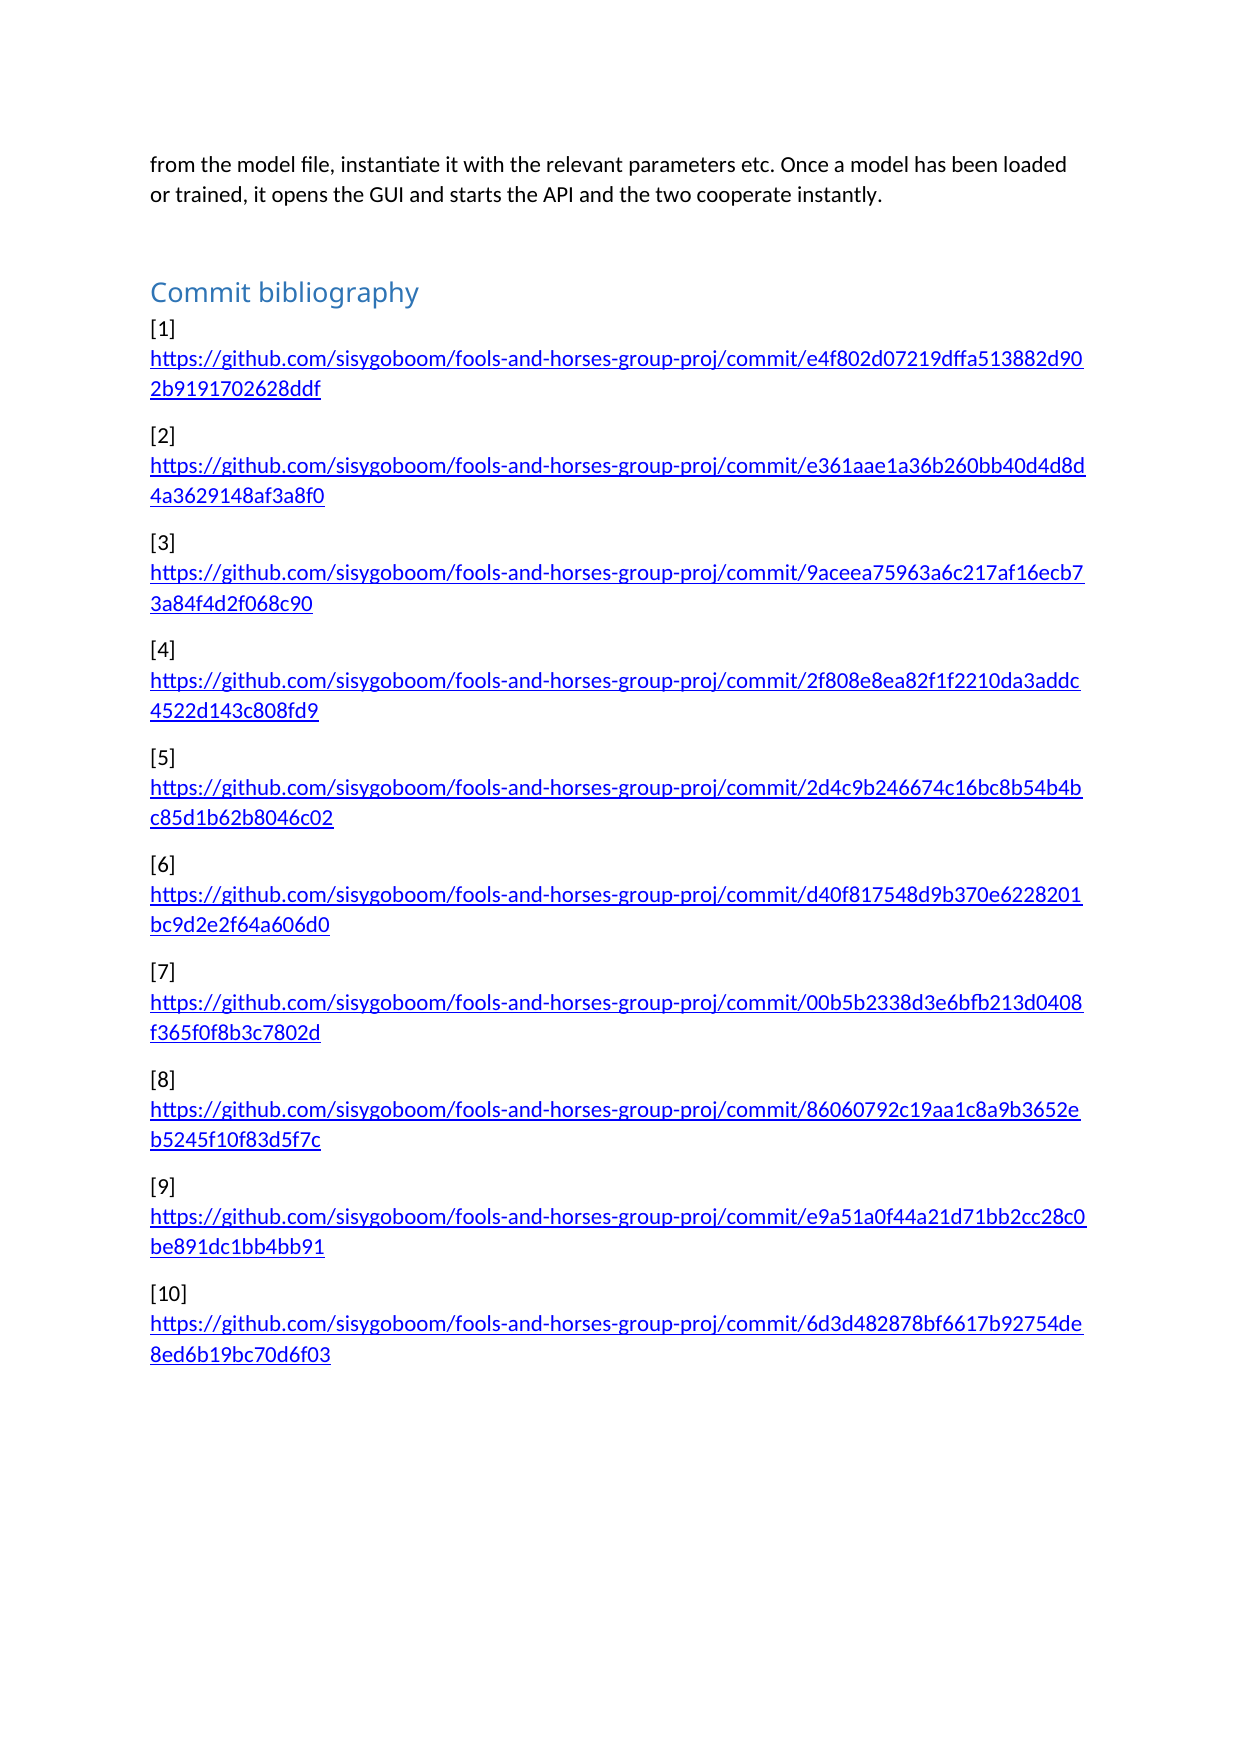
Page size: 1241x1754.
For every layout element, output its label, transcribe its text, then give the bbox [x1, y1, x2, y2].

text [6] https://github.com/sisygoboom/fools-and-horses-group-proj/commit/d40f817548d9b370e6228201bc9d2e2f64a606d0 [150, 850, 1090, 939]
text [150, 150, 1090, 208]
text [3] https://github.com/sisygoboom/fools-and-horses-group-proj/commit/9aceea75963a6c217af16ecb73a84f4d2f068c90 [150, 528, 1090, 617]
text [2] https://github.com/sisygoboom/fools-and-horses-group-proj/commit/e361aae1a36b260bb40d4d8d4a3629148af3a8f0 [150, 421, 1090, 509]
text [9] https://github.com/sisygoboom/fools-and-horses-group-proj/commit/e9a51a0f44a21d71bb2cc28c0be891dc1bb4bb91 [150, 1172, 1090, 1261]
text [8] https://github.com/sisygoboom/fools-and-horses-group-proj/commit/86060792c19aa1c8a9b3652eb5245f10f83d5f7c [150, 1065, 1090, 1153]
text [5] https://github.com/sisygoboom/fools-and-horses-group-proj/commit/2d4c9b246674c16bc8b54b4bc85d1b62b8046c02 [150, 743, 1090, 831]
subtitle Commit bibliography [150, 274, 1090, 311]
text [1] https://github.com/sisygoboom/fools-and-horses-group-proj/commit/e4f802d07219dffa513882d902b9191702628ddf [150, 314, 1090, 402]
text [10] https://github.com/sisygoboom/fools-and-horses-group-proj/commit/6d3d482878bf6617b92754de8ed6b19bc70d6f03 [150, 1279, 1090, 1368]
text [4] https://github.com/sisygoboom/fools-and-horses-group-proj/commit/2f808e8ea82f1f2210da3addc4522d143c808fd9 [150, 636, 1090, 724]
text [7] https://github.com/sisygoboom/fools-and-horses-group-proj/commit/00b5b2338d3e6bfb213d0408f365f0f8b3c7802d [150, 957, 1090, 1046]
